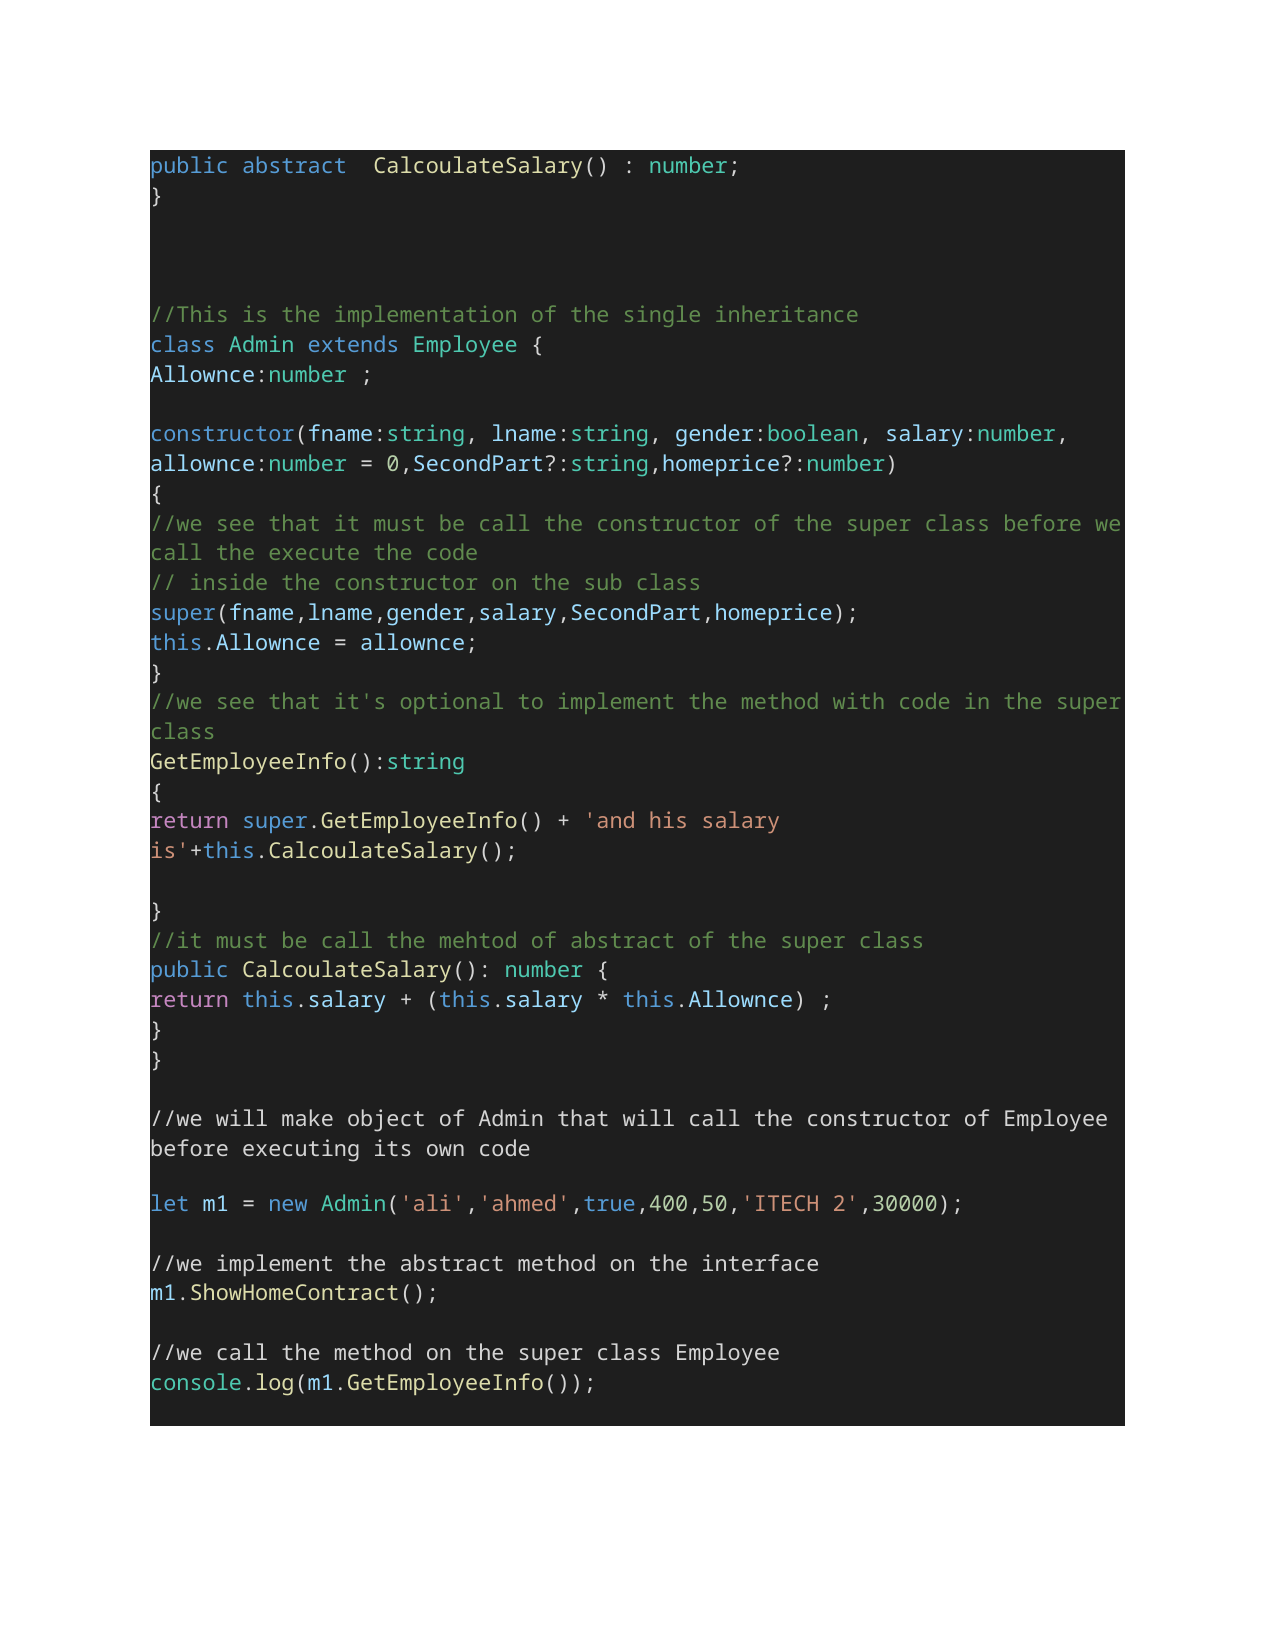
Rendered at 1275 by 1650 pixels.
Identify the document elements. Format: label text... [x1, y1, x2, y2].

text } [150, 1014, 1125, 1044]
text this.Allownce = allownce; [150, 627, 1125, 656]
text //we will make object of Admin that will call the constructor of Employee before executing its own code [150, 1073, 1125, 1163]
text public abstract CalcoulateSalary() : number; [150, 150, 1125, 180]
text //we call the method on the super class Employee [150, 1337, 1125, 1367]
text return this.salary + (this.salary * this.Allownce) ; [150, 984, 1125, 1014]
text class Admin extends Employee { [150, 329, 1125, 358]
text super(fname,lname,gender,salary,SecondPart,homeprice); [150, 597, 1125, 627]
text } [150, 895, 1125, 924]
text //it must be call the mehtod of abstract of the super class [150, 924, 1125, 954]
text } [150, 180, 1125, 209]
text //we see that it must be call the constructor of the super class before we call the execute the code [150, 507, 1125, 567]
text return super.GetEmployeeInfo() + 'and his salary is'+this.CalcoulateSalary(); [150, 805, 1125, 865]
text } [150, 656, 1125, 686]
text //we see that it's optional to implement the method with code in the super class [150, 686, 1125, 746]
text { [150, 776, 1125, 805]
text m1.ShowHomeContract(); [150, 1277, 1125, 1307]
text console.log(m1.GetEmployeeInfo()); [150, 1367, 1125, 1396]
text } [150, 1044, 1125, 1073]
text // inside the constructor on the sub class [150, 567, 1125, 597]
text Allownce:number ; [150, 358, 1125, 388]
text //we implement the abstract method on the interface [150, 1247, 1125, 1277]
text GetEmployeeInfo():string [150, 746, 1125, 776]
text constructor(fname:string, lname:string, gender:boolean, salary:number, allownce:number = 0,SecondPart?:string,homeprice?:number) [150, 418, 1125, 478]
text //This is the implementation of the single inheritance [150, 299, 1125, 329]
text { [150, 478, 1125, 507]
text let m1 = new Admin('ali','ahmed',true,400,50,'ITECH 2',30000); [150, 1188, 1125, 1218]
text public CalcoulateSalary(): number { [150, 954, 1125, 984]
